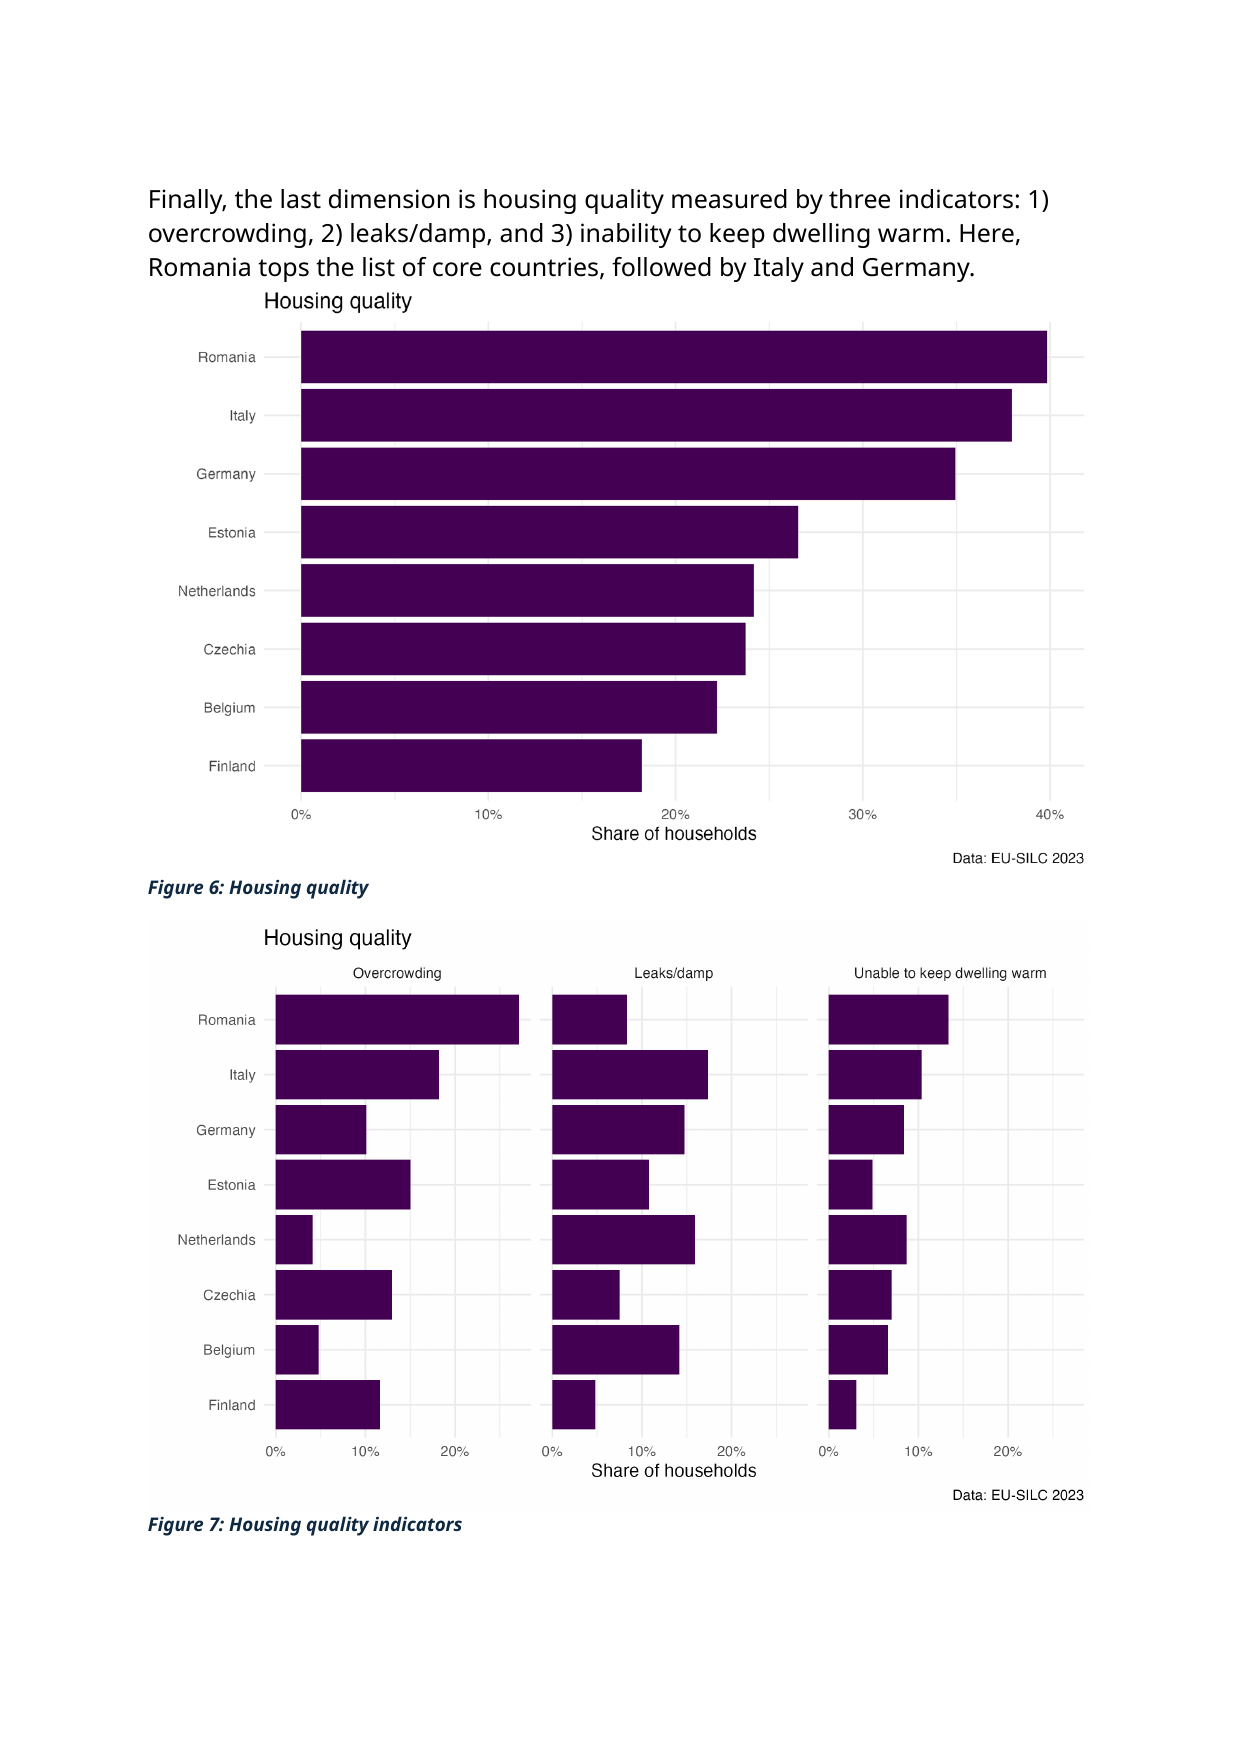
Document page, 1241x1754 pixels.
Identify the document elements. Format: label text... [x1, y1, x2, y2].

text Figure 6: Housing quality [148, 875, 1093, 900]
text Finally, the last dimension is housing quality measured by three indicators: 1) overcrowding, 2) leaks/damp, and 3) inability to keep dwelling warm. Here, Romania tops the list of core countries, followed by Italy and Germany. [148, 182, 1093, 283]
picture [147, 920, 1093, 1512]
picture [147, 283, 1093, 875]
text Figure 7: Housing quality indicators [148, 1512, 1093, 1537]
